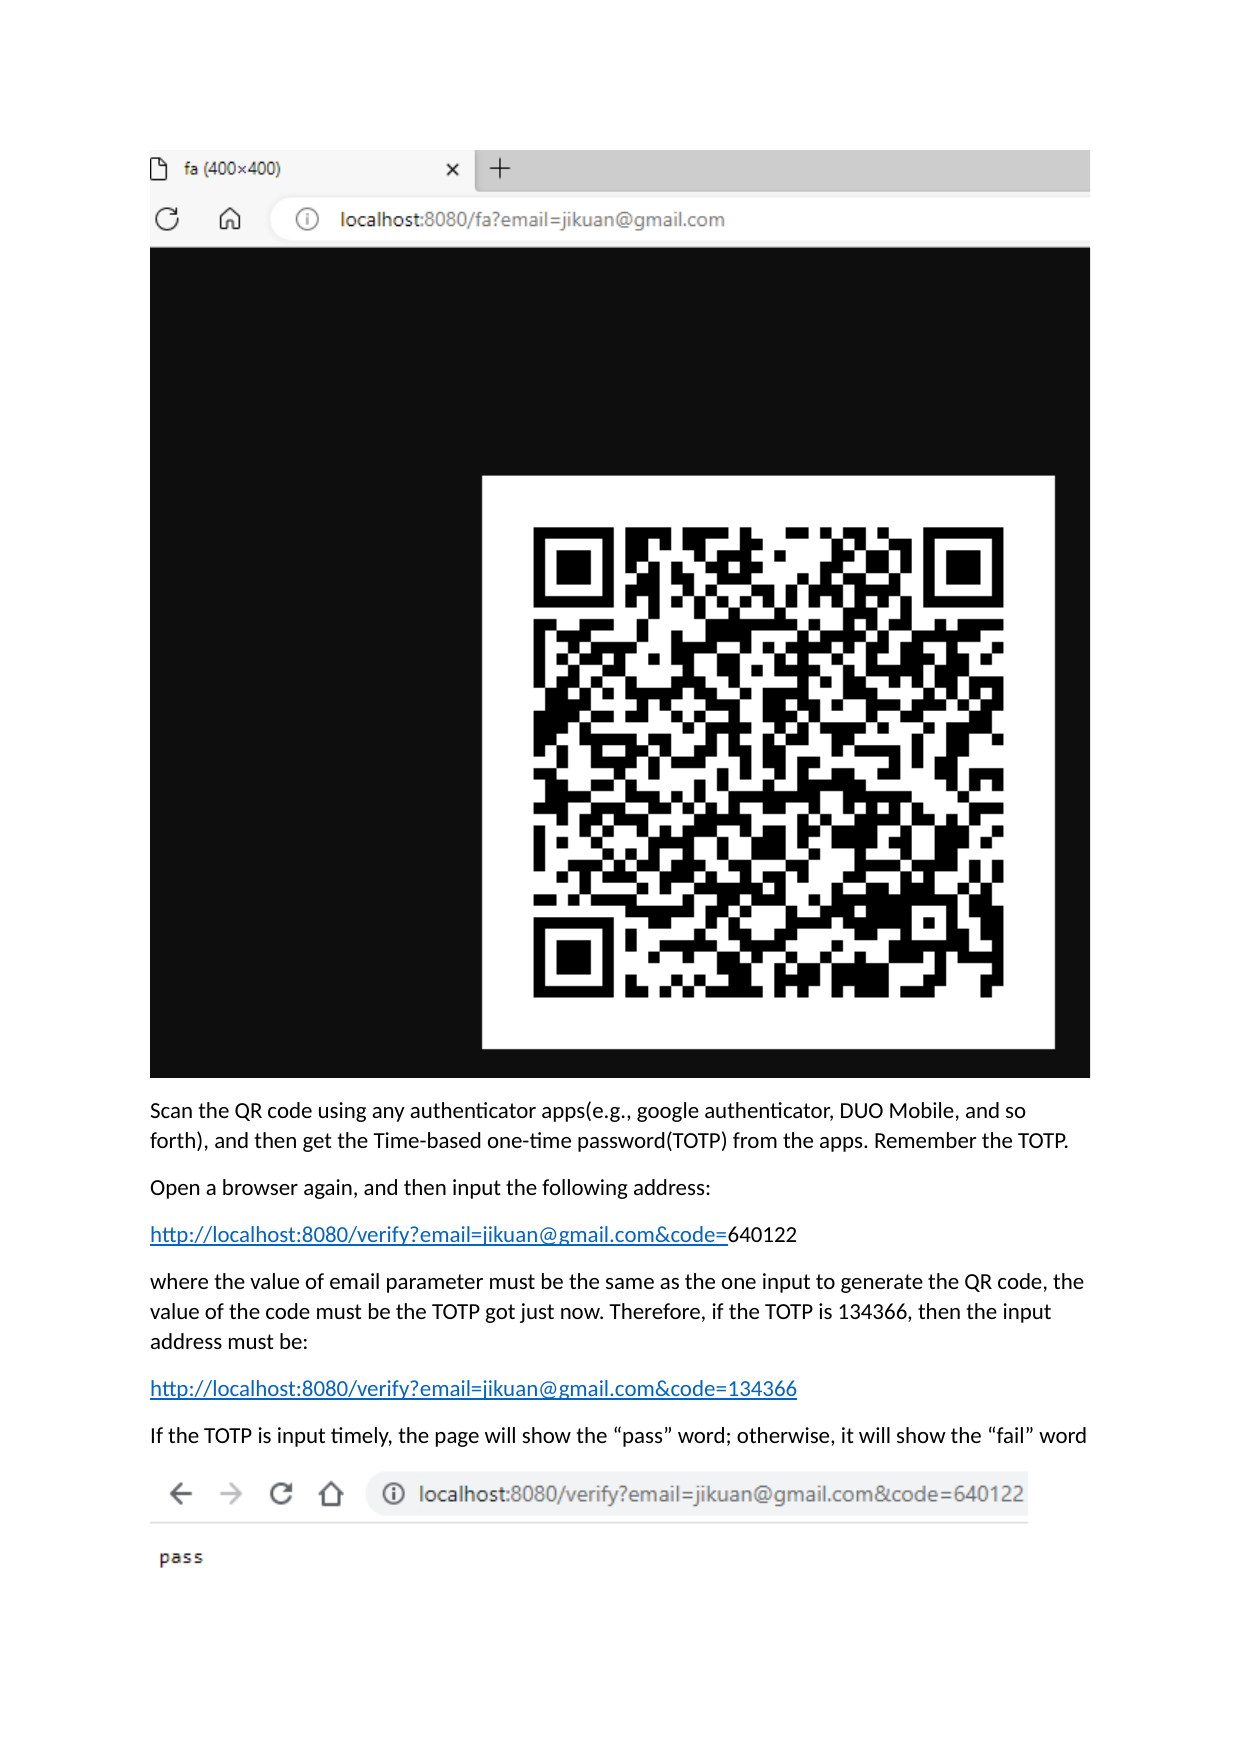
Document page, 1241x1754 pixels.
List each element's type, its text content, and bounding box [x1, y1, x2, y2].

text http://localhost:8080/verify?email=jikuan@gmail.com&code=640122 [150, 1220, 1090, 1248]
text If the TOTP is input timely, the page will show the “pass” word; otherwise, it will show the “fail” word [150, 1421, 1090, 1449]
text Open a browser again, and then input the following address: [150, 1173, 1090, 1201]
picture [150, 150, 1091, 1078]
text Scan the QR code using any authenticator apps(e.g., google authenticator, DUO Mobile, and so forth), and then get the Time-based one-time password(TOTP) from the apps. Remember the TOTP. [150, 1096, 1090, 1154]
text http://localhost:8080/verify?email=jikuan@gmail.com&code=134366 [150, 1374, 1090, 1402]
picture [150, 1468, 1029, 1579]
text where the value of email parameter must be the same as the one input to generate the QR code, the value of the code must be the TOTP got just now. Therefore, if the TOTP is 134366, then the input address must be: [150, 1267, 1090, 1355]
